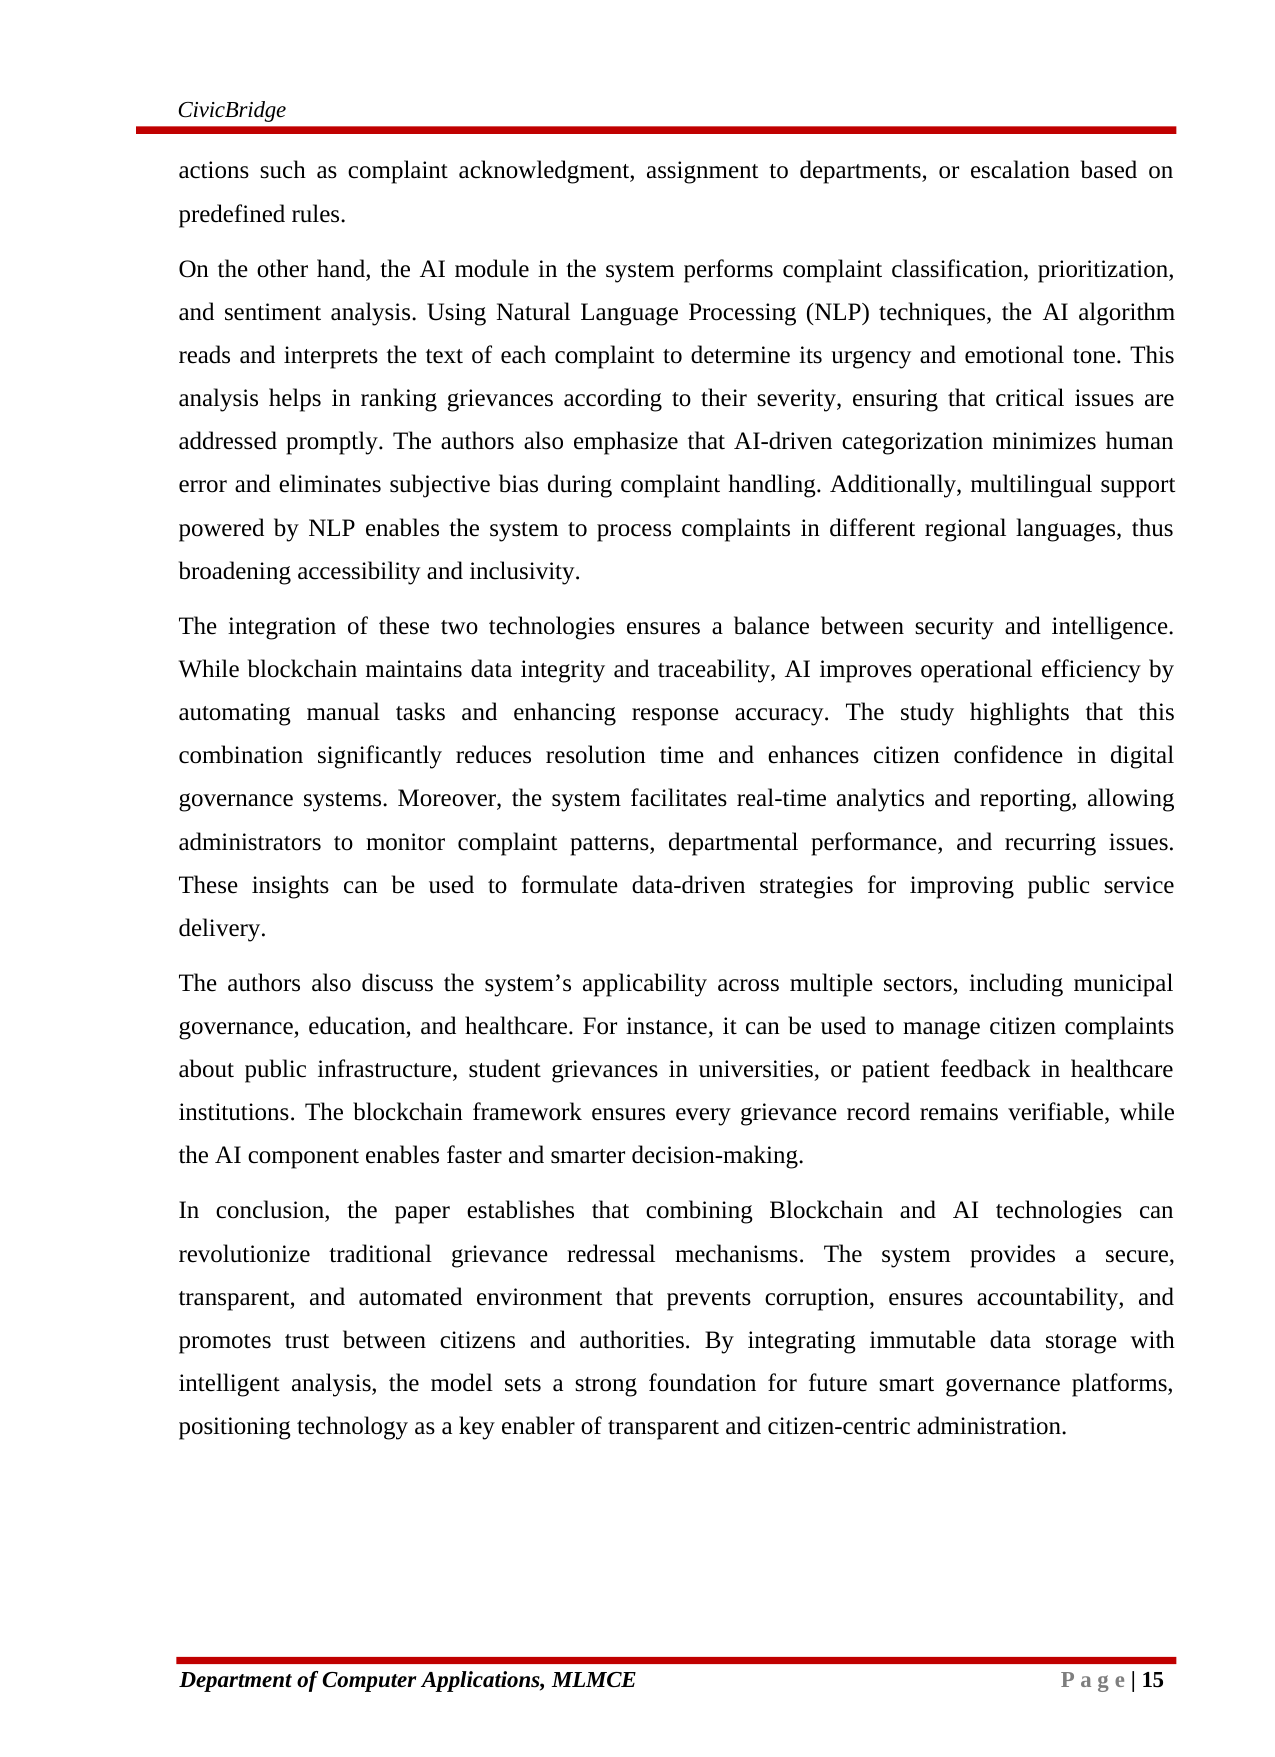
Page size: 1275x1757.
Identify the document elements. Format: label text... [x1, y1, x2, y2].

text On the other hand, the AI module in the system performs complaint classification, prioritization, and sentiment analysis. Using Natural Language Processing (NLP) techniques, the AI algorithm reads and interprets the text of each complaint to determine its urgency and emotional tone. This analysis helps in ranking grievances according to their severity, ensuring that critical issues are addressed promptly. The authors also emphasize that AI-driven categorization minimizes human error and eliminates subjective bias during complaint handling. Additionally, multilingual support powered by NLP enables the system to process complaints in different regional languages, thus broadening accessibility and inclusivity. [178, 254, 1175, 584]
text In conclusion, the paper establishes that combining Blockchain and AI technologies can revolutionize traditional grievance redressal mechanisms. The system provides a secure, transparent, and automated environment that prevents corruption, ensures accountability, and promotes trust between citizens and authorities. By integrating immutable data storage with intelligent analysis, the model sets a strong foundation for future smart governance platforms, positioning technology as a key enabler of transparent and citizen-centric administration. [178, 1196, 1175, 1440]
text The integration of these two technologies ensures a balance between security and intelligence. While blockchain maintains data integrity and traceability, AI improves operational efficiency by automating manual tasks and enhancing response accuracy. The study highlights that this combination significantly reduces resolution time and enhances citizen confidence in digital governance systems. Moreover, the system facilitates real-time analytics and reporting, allowing administrators to monitor complaint patterns, departmental performance, and recurring issues. These insights can be used to formulate data-driven strategies for improving public service delivery. [178, 611, 1175, 942]
text The authors also discuss the system’s applicability across multiple sectors, including municipal governance, education, and healthcare. For instance, it can be used to manage citizen complaints about public infrastructure, student grievances in universities, or patient feedback in healthcare institutions. The blockchain framework ensures every grievance record remains verifiable, while the AI component enables faster and smarter decision-making. [178, 968, 1175, 1169]
text actions such as complaint acknowledgment, assignment to departments, or escalation based on predefined rules. [178, 156, 1174, 227]
